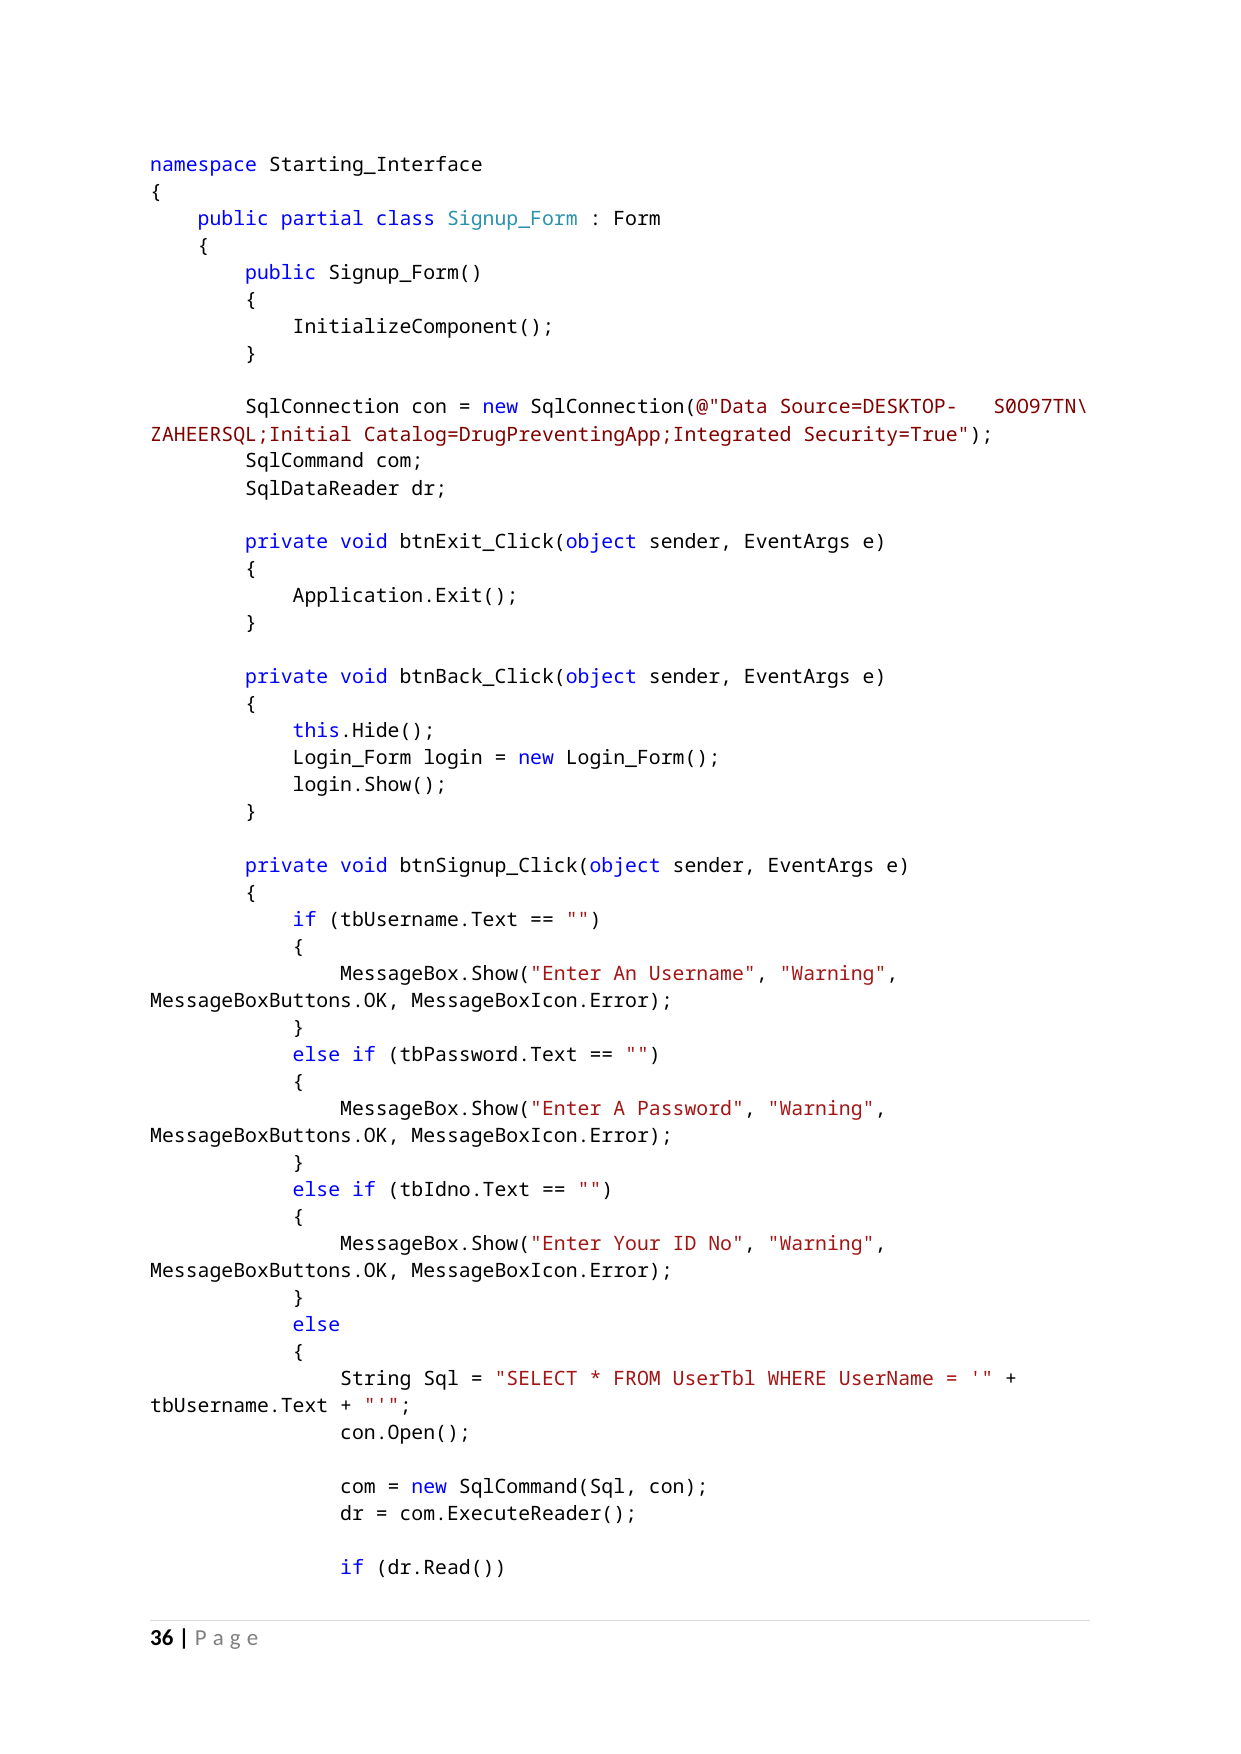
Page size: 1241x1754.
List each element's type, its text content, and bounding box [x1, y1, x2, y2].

text SqlConnection con = new SqlConnection(@"Data Source=DESKTOP- S0O97TN\ZAHEERSQL;Initial Catalog=DrugPreventingApp;Integrated Security=True"); [150, 393, 1090, 447]
text public Signup_Form() [150, 258, 1090, 285]
text MessageBox.Show("Enter A Password", "Warning", MessageBoxButtons.OK, MessageBoxIcon.Error); [150, 1094, 1090, 1148]
text this.Hide(); [150, 717, 1090, 743]
text { [150, 689, 1090, 717]
text else if (tbIdno.Text == "") [150, 1175, 1090, 1202]
text Login_Form login = new Login_Form(); [150, 743, 1090, 771]
text } [150, 797, 1090, 824]
text public partial class Signup_Form : Form [150, 204, 1090, 231]
text private void btnBack_Click(object sender, EventArgs e) [150, 663, 1090, 689]
text { [150, 555, 1090, 582]
text { [150, 1337, 1090, 1364]
text { [150, 231, 1090, 258]
text } [150, 1013, 1090, 1040]
text if (tbUsername.Text == "") [150, 905, 1090, 932]
text } [150, 1148, 1090, 1175]
text login.Show(); [150, 771, 1090, 797]
text } [150, 1283, 1090, 1310]
text { [150, 285, 1090, 312]
text { [150, 878, 1090, 905]
text if (dr.Read()) [150, 1553, 1090, 1580]
text namespace Starting_Interface [150, 150, 1090, 177]
text dr = com.ExecuteReader(); [150, 1499, 1090, 1526]
text con.Open(); [150, 1418, 1090, 1445]
text com = new SqlCommand(Sql, con); [150, 1472, 1090, 1499]
text Application.Exit(); [150, 582, 1090, 609]
text String Sql = "SELECT * FROM UserTbl WHERE UserName = '" + tbUsername.Text + "'"; [150, 1364, 1090, 1418]
text { [150, 1067, 1090, 1094]
text else [150, 1310, 1090, 1337]
text } [150, 339, 1090, 366]
text } [150, 609, 1090, 636]
text SqlDataReader dr; [150, 474, 1090, 501]
text MessageBox.Show("Enter An Username", "Warning", MessageBoxButtons.OK, MessageBoxIcon.Error); [150, 959, 1090, 1013]
text { [150, 177, 1090, 204]
text else if (tbPassword.Text == "") [150, 1040, 1090, 1067]
text private void btnExit_Click(object sender, EventArgs e) [150, 528, 1090, 555]
text private void btnSignup_Click(object sender, EventArgs e) [150, 851, 1090, 878]
text { [150, 1202, 1090, 1229]
text SqlCommand com; [150, 447, 1090, 474]
text MessageBox.Show("Enter Your ID No", "Warning", MessageBoxButtons.OK, MessageBoxIcon.Error); [150, 1229, 1090, 1283]
text InitializeComponent(); [150, 312, 1090, 339]
text { [150, 932, 1090, 959]
